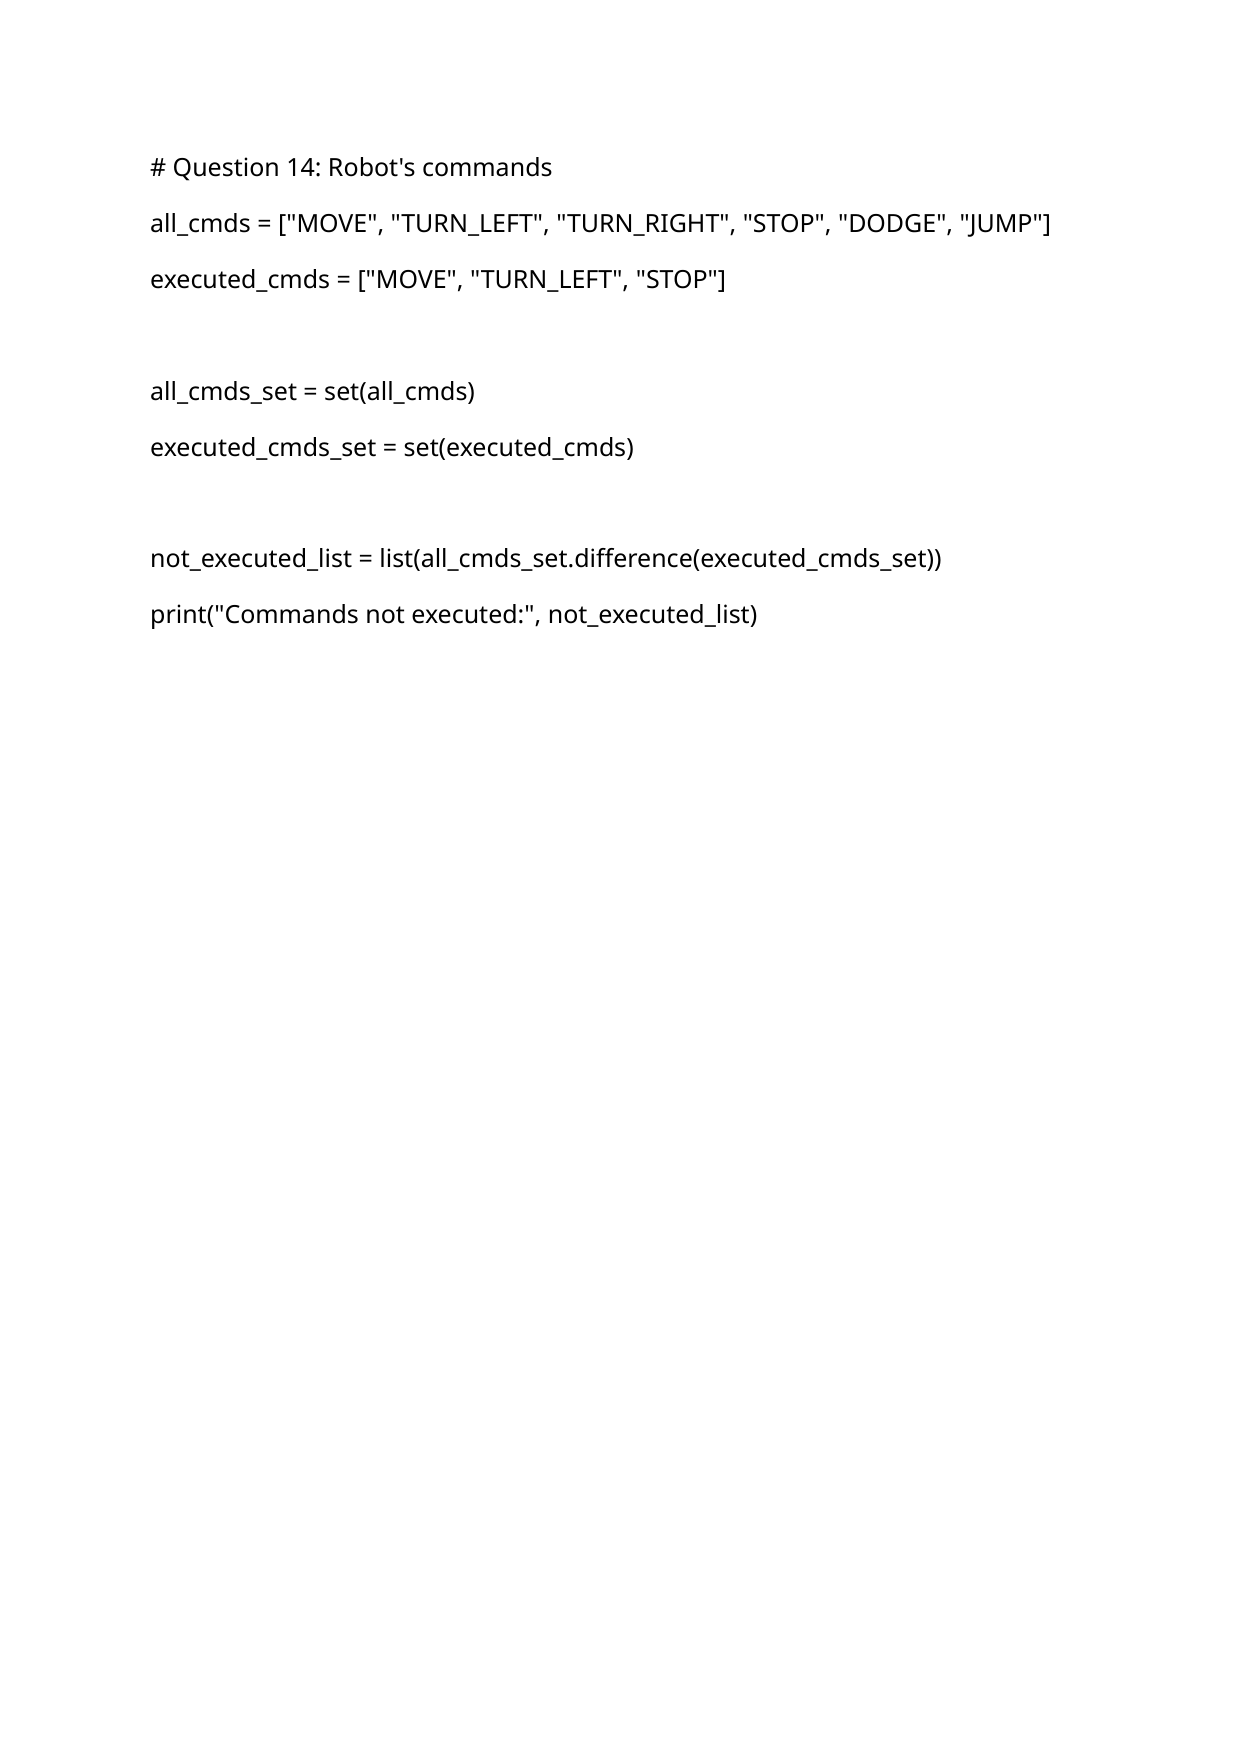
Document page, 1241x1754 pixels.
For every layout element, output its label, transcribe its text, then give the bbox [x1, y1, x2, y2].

text all_cmds_set = set(all_cmds) [150, 373, 1090, 407]
text all_cmds = ["MOVE", "TURN_LEFT", "TURN_RIGHT", "STOP", "DODGE", "JUMP"] [150, 206, 1090, 240]
text # Question 14: Robot's commands [150, 150, 1090, 184]
text print("Commands not executed:", not_executed_list) [150, 597, 1090, 631]
text executed_cmds_set = set(executed_cmds) [150, 429, 1090, 463]
text not_executed_list = list(all_cmds_set.difference(executed_cmds_set)) [150, 541, 1090, 575]
text executed_cmds = ["MOVE", "TURN_LEFT", "STOP"] [150, 262, 1090, 296]
